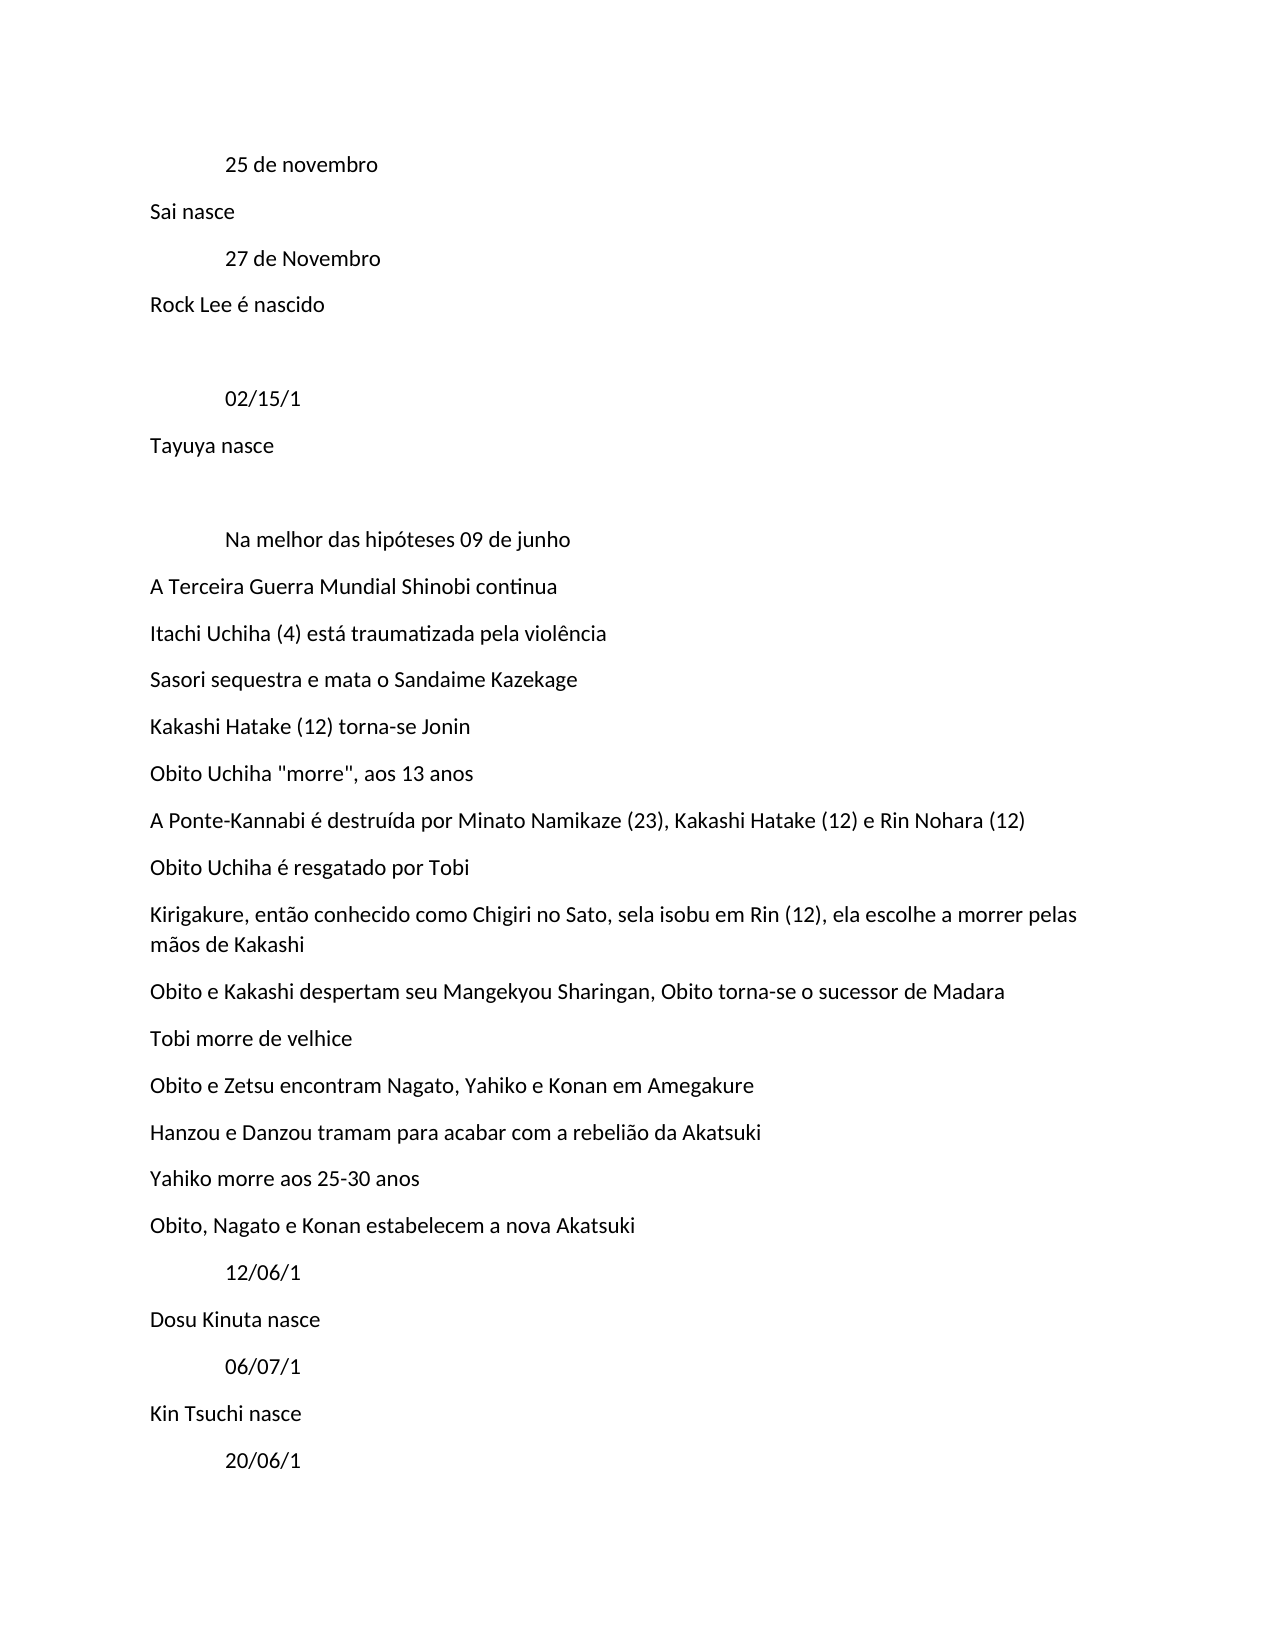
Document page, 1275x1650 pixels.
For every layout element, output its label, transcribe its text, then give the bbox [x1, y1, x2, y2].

text Yahiko morre aos 25-30 anos [150, 1164, 1125, 1193]
text 20/06/1 [150, 1446, 1125, 1474]
text A Terceira Guerra Mundial Shinobi continua [150, 572, 1125, 600]
text 12/06/1 [150, 1258, 1125, 1286]
text Hanzou e Danzou tramam para acabar com a rebelião da Akatsuki [150, 1118, 1125, 1146]
text Obito Uchiha é resgatado por Tobi [150, 853, 1125, 881]
text Sasori sequestra e mata o Sandaime Kazekage [150, 666, 1125, 694]
text Itachi Uchiha (4) está traumatizada pela violência [150, 619, 1125, 647]
text 27 de Novembro [150, 244, 1125, 272]
text Tobi morre de velhice [150, 1024, 1125, 1052]
text Na melhor das hipóteses 09 de junho [150, 525, 1125, 553]
text Kin Tsuchi nasce [150, 1399, 1125, 1427]
text Obito, Nagato e Konan estabelecem a nova Akatsuki [150, 1211, 1125, 1239]
text A Ponte-Kannabi é destruída por Minato Namikaze (23), Kakashi Hatake (12) e Rin Nohara (12) [150, 806, 1125, 834]
text Obito e Kakashi despertam seu Mangekyou Sharingan, Obito torna-se o sucessor de Madara [150, 977, 1125, 1005]
text Kakashi Hatake (12) torna-se Jonin [150, 712, 1125, 741]
text 06/07/1 [150, 1352, 1125, 1380]
text Rock Lee é nascido [150, 291, 1125, 319]
text Obito Uchiha "morre", aos 13 anos [150, 759, 1125, 787]
text 02/15/1 [150, 384, 1125, 412]
text Kirigakure, então conhecido como Chigiri no Sato, sela isobu em Rin (12), ela escolhe a morrer pelas mãos de Kakashi [150, 900, 1125, 958]
text 25 de novembro [150, 150, 1125, 178]
text Sai nasce [150, 197, 1125, 225]
text Dosu Kinuta nasce [150, 1305, 1125, 1333]
text Obito e Zetsu encontram Nagato, Yahiko e Konan em Amegakure [150, 1071, 1125, 1099]
text Tayuya nasce [150, 431, 1125, 459]
